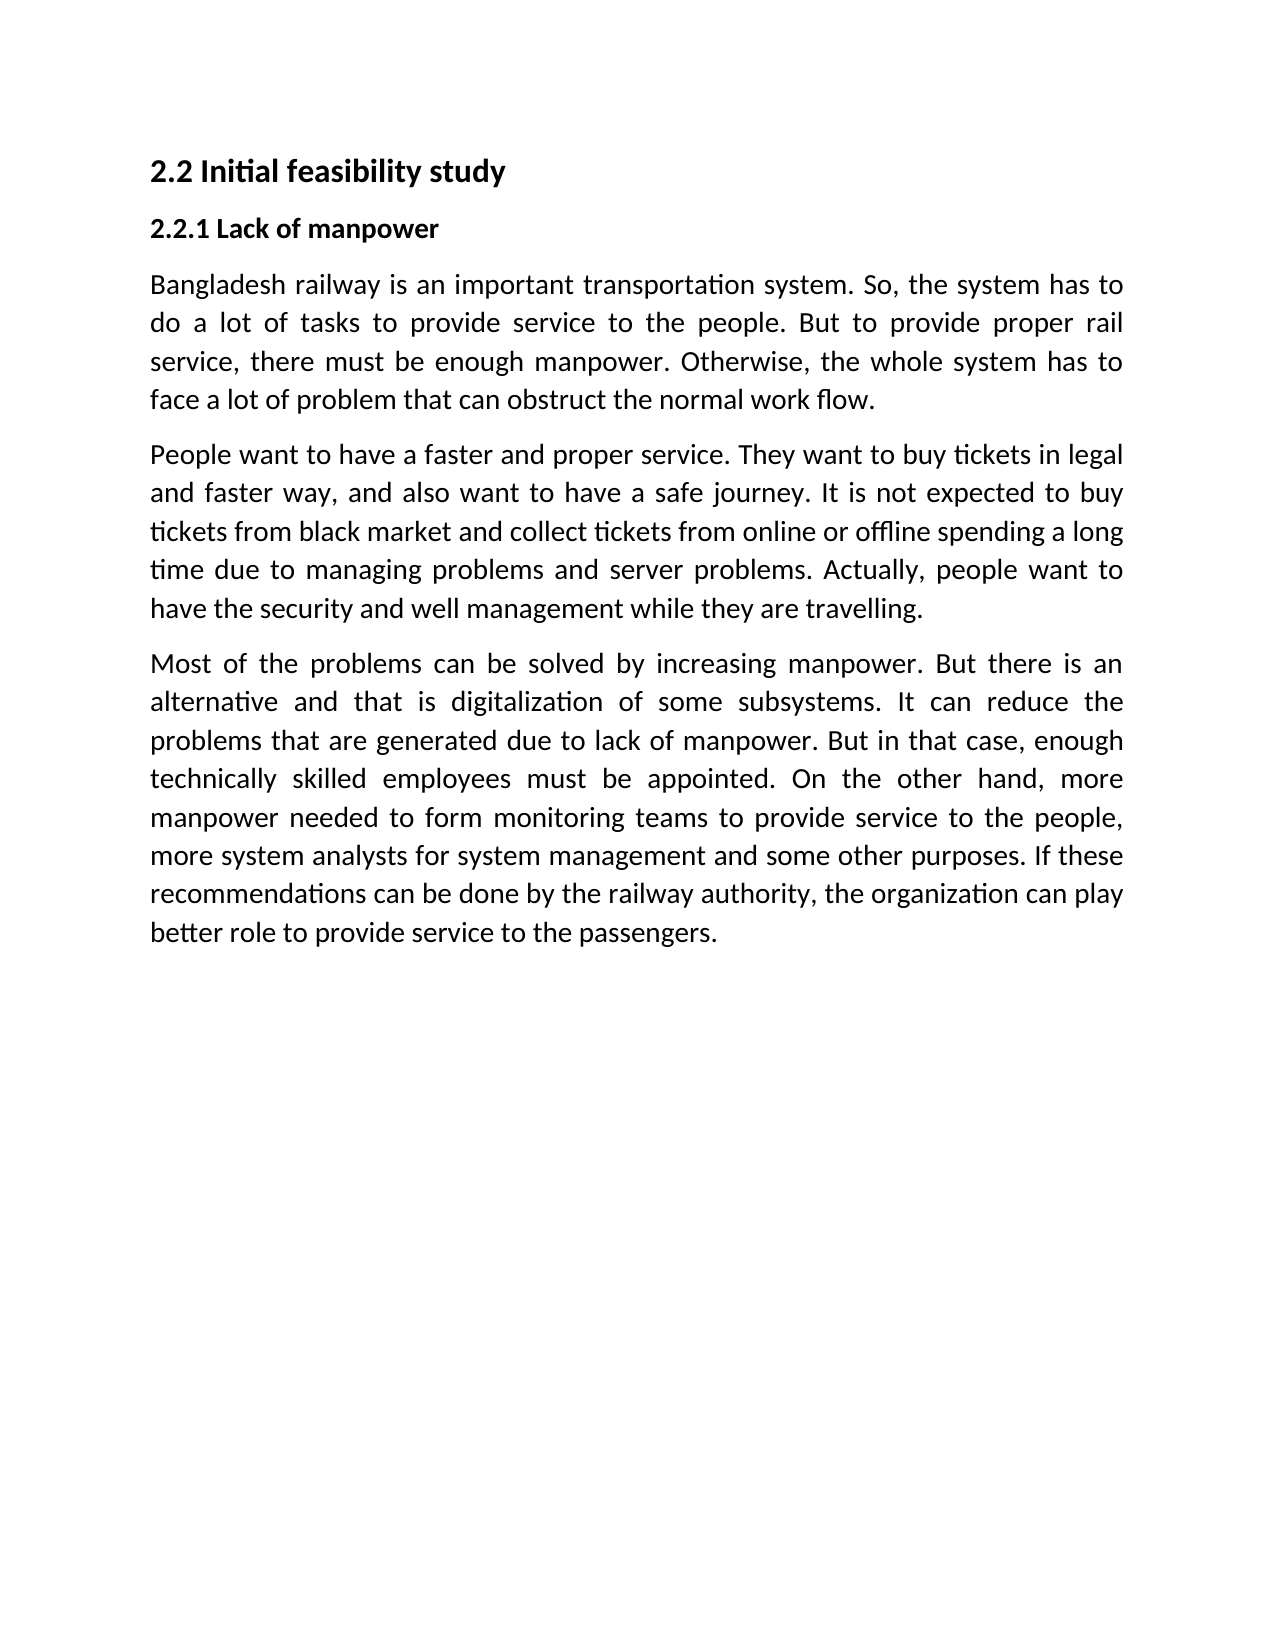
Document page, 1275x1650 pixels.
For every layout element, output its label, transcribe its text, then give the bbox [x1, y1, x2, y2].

text Bangladesh railway is an important transportation system. So, the system has to do a lot of tasks to provide service to the people. But to provide proper rail service, there must be enough manpower. Otherwise, the whole system has to face a lot of problem that can obstruct the normal work flow. [150, 266, 1125, 417]
text People want to have a faster and proper service. They want to buy tickets in legal and faster way, and also want to have a safe journey. It is not expected to buy tickets from black market and collect tickets from online or offline spending a long time due to managing problems and server problems. Actually, people want to have the security and well management while they are travelling. [150, 436, 1125, 626]
text Most of the problems can be solved by increasing manpower. But there is an alternative and that is digitalization of some subsystems. It can reduce the problems that are generated due to lack of manpower. But in that case, enough technically skilled employees must be appointed. On the other hand, more manpower needed to form monitoring teams to provide service to the people, more system analysts for system management and some other purposes. If these recommendations can be done by the railway authority, the organization can play better role to provide service to the passengers. [150, 645, 1125, 950]
text 2.2.1 Lack of manpower [150, 211, 1125, 246]
text 2.2 Initial feasibility study [150, 150, 1125, 191]
